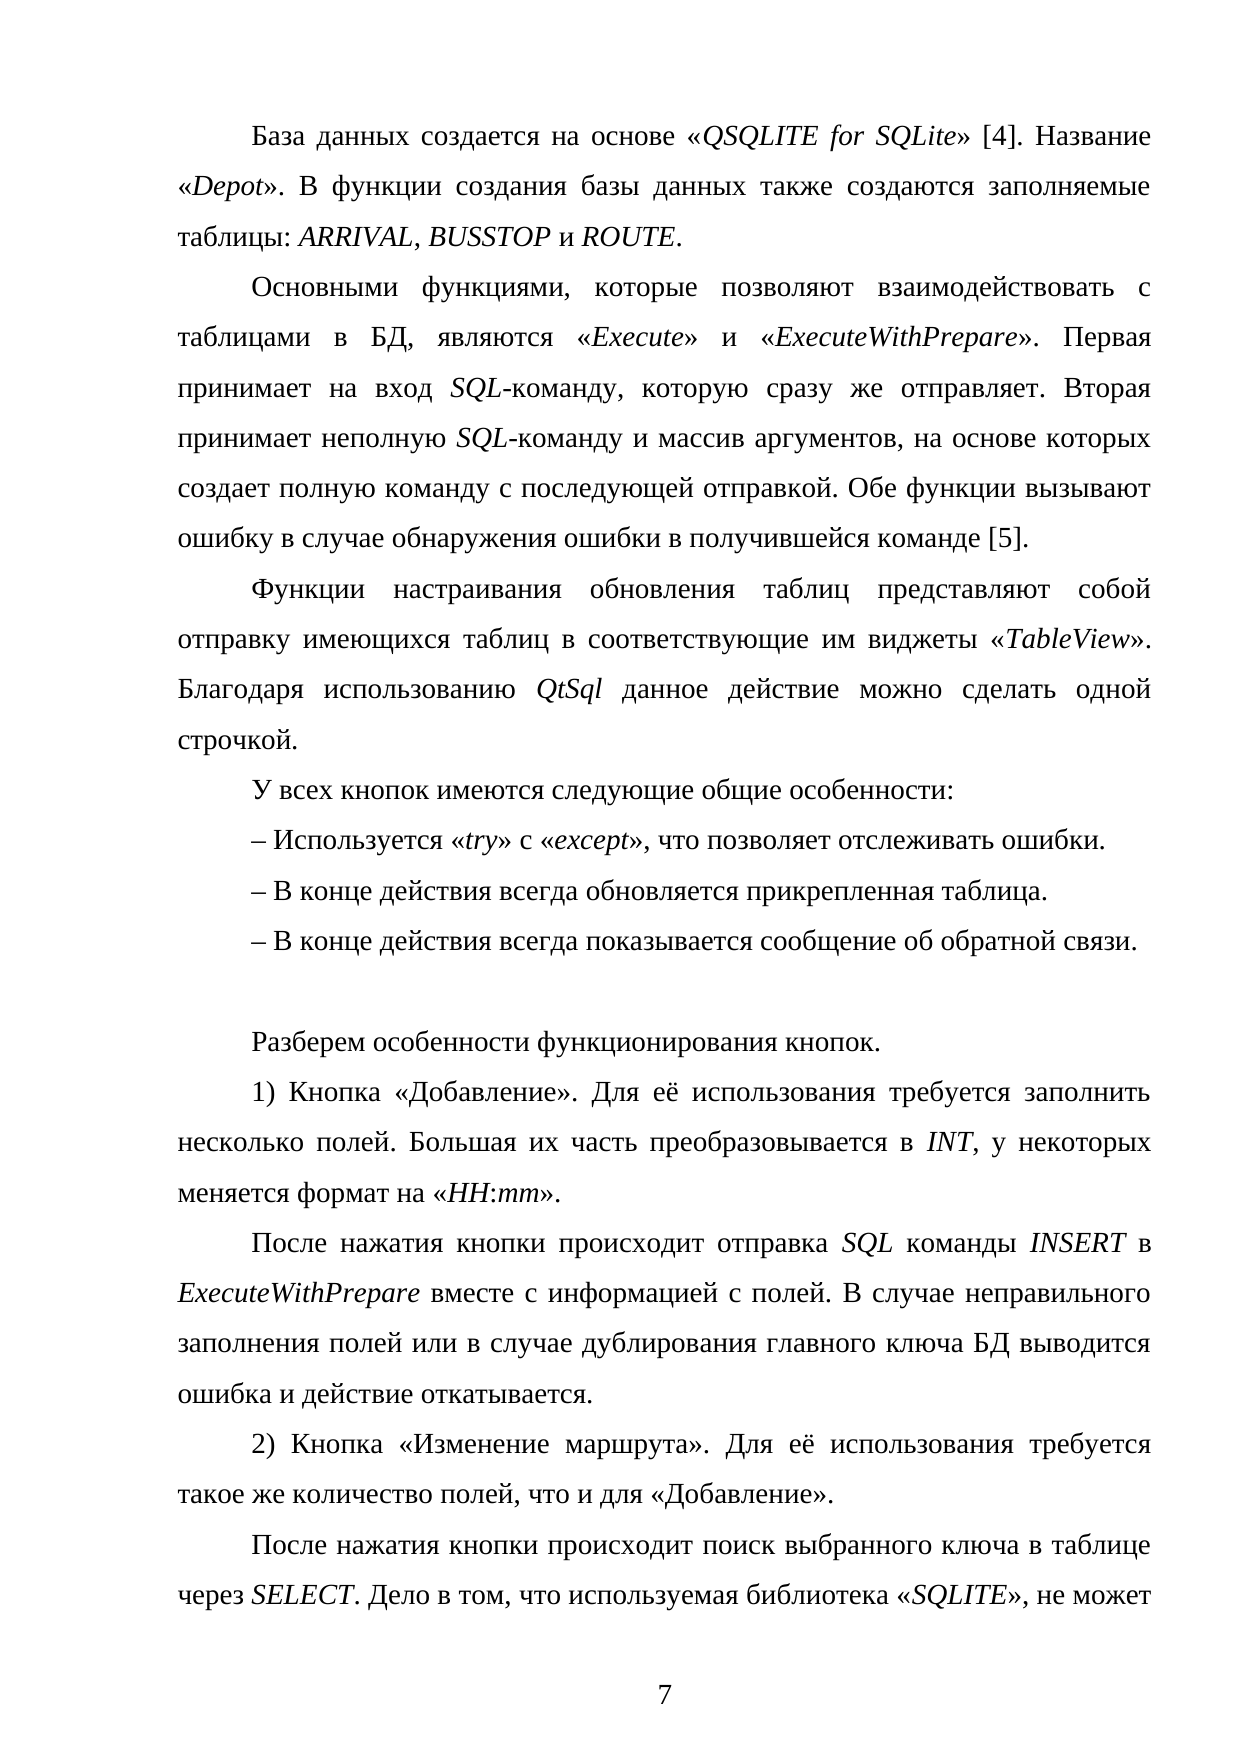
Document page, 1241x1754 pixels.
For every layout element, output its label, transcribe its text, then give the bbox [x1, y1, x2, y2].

text – В конце действия всегда обновляется прикрепленная таблица. [177, 873, 1152, 906]
text Основными функциями, которые позволяют взаимодействовать с таблицами в БД, являются «Execute» и «ExecuteWithPrepare». Первая принимает на вход SQL-команду, которую сразу же отправляет. Вторая принимает неполную SQL-команду и массив аргументов, на основе которых создает полную команду с последующей отправкой. Обе функции вызывают ошибку в случае обнаружения ошибки в получившейся команде [5]. [177, 269, 1152, 554]
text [177, 1527, 1152, 1611]
text Функции настраивания обновления таблиц представляют собой отправку имеющихся таблиц в соответствующие им виджеты «TableView». Благодаря использованию QtSql данное действие можно сделать одной строчкой. [177, 571, 1152, 755]
text 1) Кнопка «Добавление». Для её использования требуется заполнить несколько полей. Большая их часть преобразовывается в INT, у некоторых меняется формат на «HH:mm». [177, 1074, 1152, 1208]
text У всех кнопок имеются следующие общие особенности: [177, 772, 1152, 806]
text – Используется «try» с «except», что позволяет отслеживать ошибки. [177, 822, 1152, 856]
text База данных создается на основе «QSQLITE for SQLite» [4]. Название «Depot». В функции создания базы данных также создаются заполняемые таблицы: ARRIVAL, BUSSTOP и ROUTE. [177, 118, 1152, 252]
text После нажатия кнопки происходит отправка SQL команды INSERT в ExecuteWithPrepare вместе с информацией с полей. В случае неправильного заполнения полей или в случае дублирования главного ключа БД выводится ошибка и действие откатывается. [177, 1225, 1152, 1409]
text 2) Кнопка «Изменение маршрута». Для её использования требуется такое же количество полей, что и для «Добавление». [177, 1426, 1152, 1510]
text – В конце действия всегда показывается сообщение об обратной связи. [177, 923, 1152, 957]
text Разберем особенности функционирования кнопок. [177, 1024, 1152, 1057]
